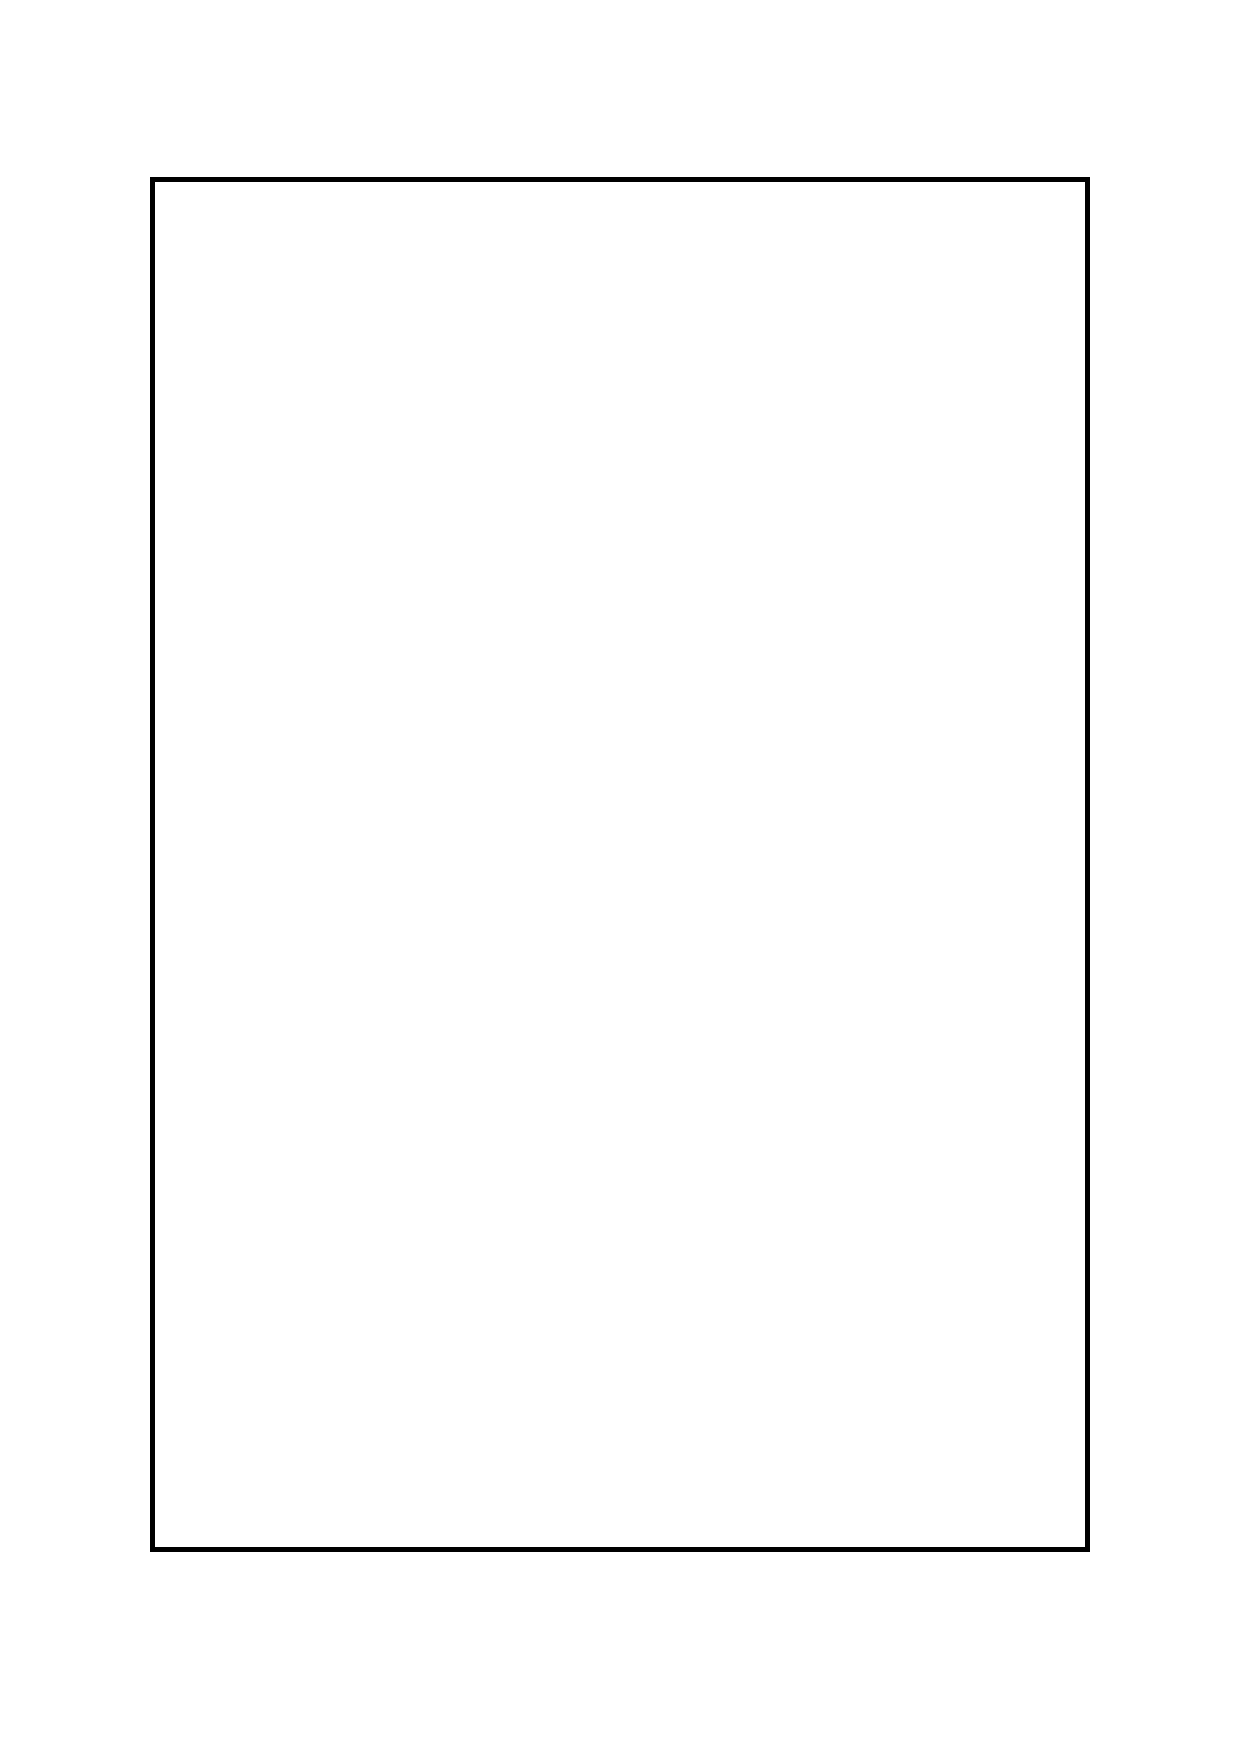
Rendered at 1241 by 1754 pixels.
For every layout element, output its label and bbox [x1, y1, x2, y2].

table_cell [155, 182, 1085, 1547]
